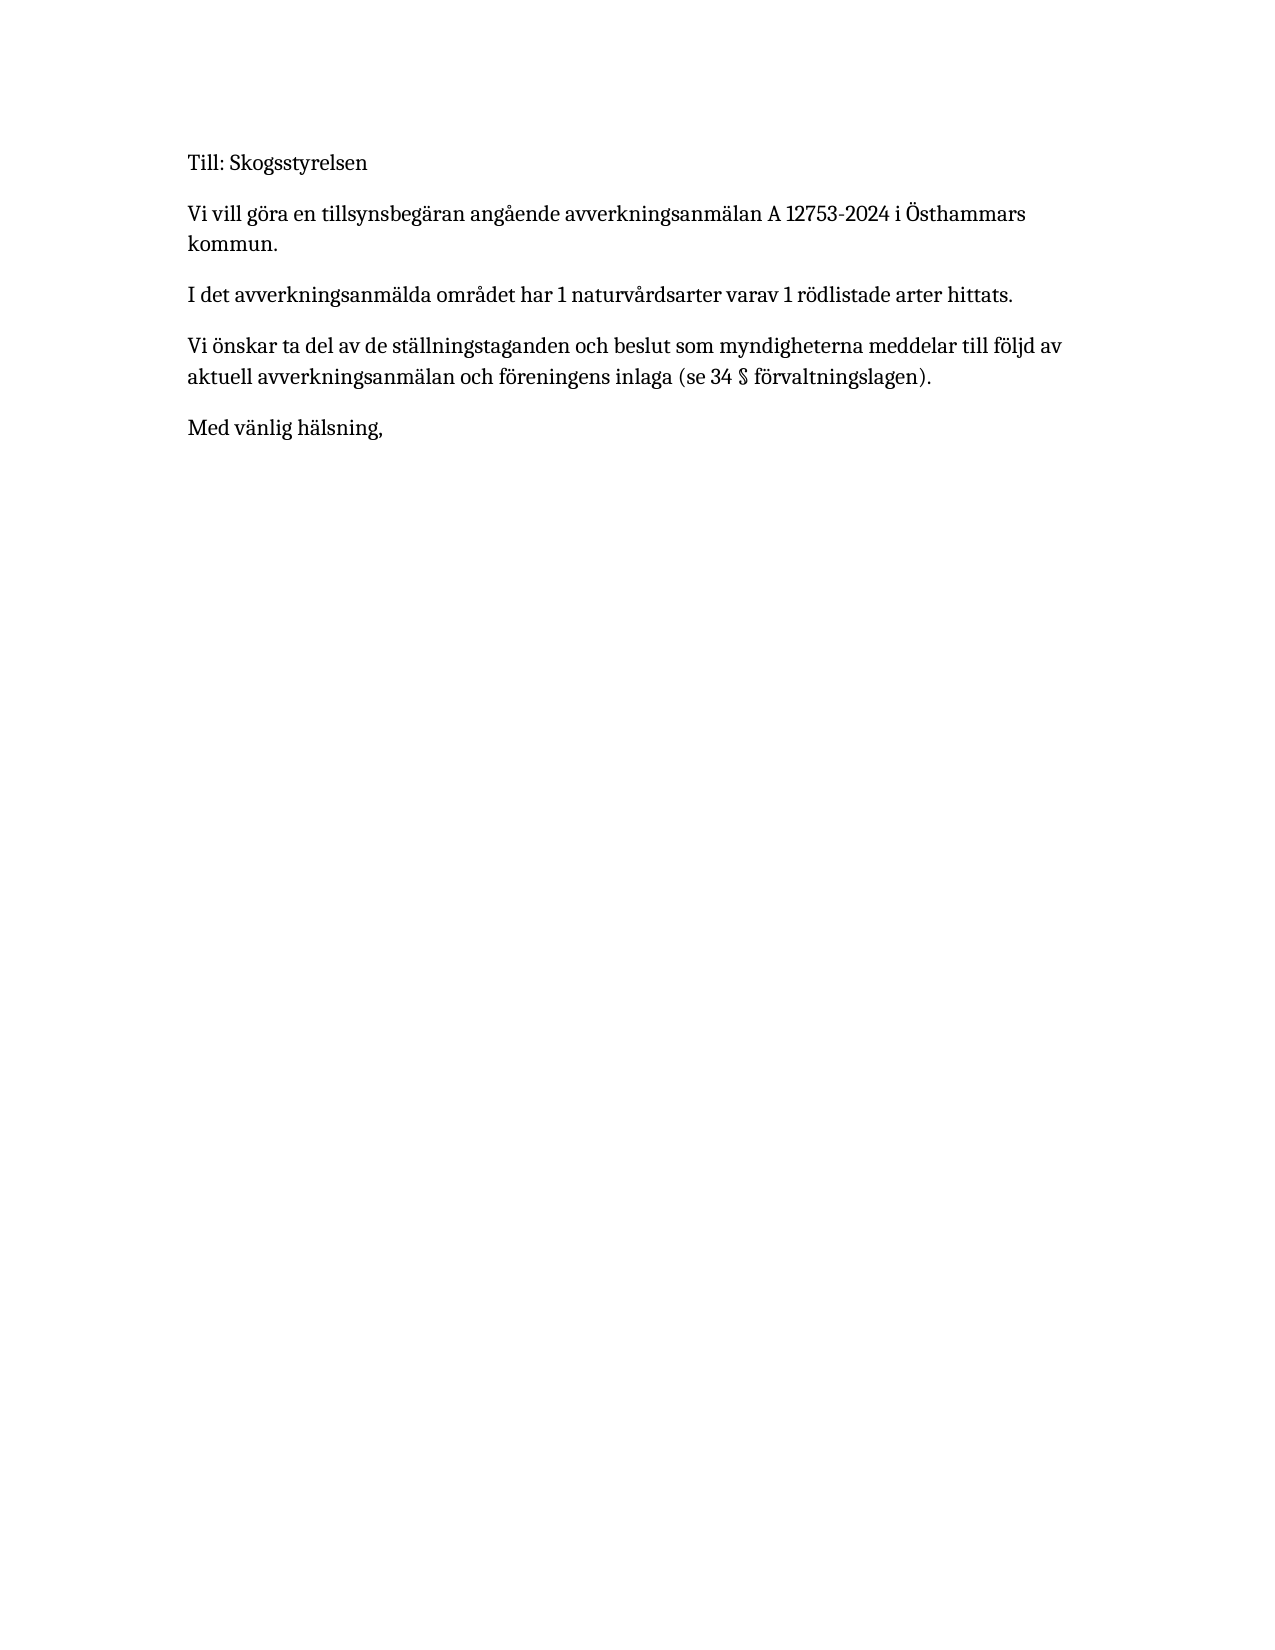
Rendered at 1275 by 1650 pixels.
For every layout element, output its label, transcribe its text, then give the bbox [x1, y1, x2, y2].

text I det avverkningsanmälda området har 1 naturvårdsarter varav 1 rödlistade arter hittats. [187, 282, 1087, 309]
text Vi önskar ta del av de ställningstaganden och beslut som myndigheterna meddelar till följd av aktuell avverkningsanmälan och föreningens inlaga (se 34 § förvaltningslagen). [187, 333, 1087, 390]
text Till: Skogsstyrelsen [187, 150, 1087, 176]
text Med vänlig hälsning, [187, 414, 1087, 471]
text Vi vill göra en tillsynsbegäran angående avverkningsanmälan A 12753-2024 i Östhammars kommun. [187, 201, 1087, 258]
